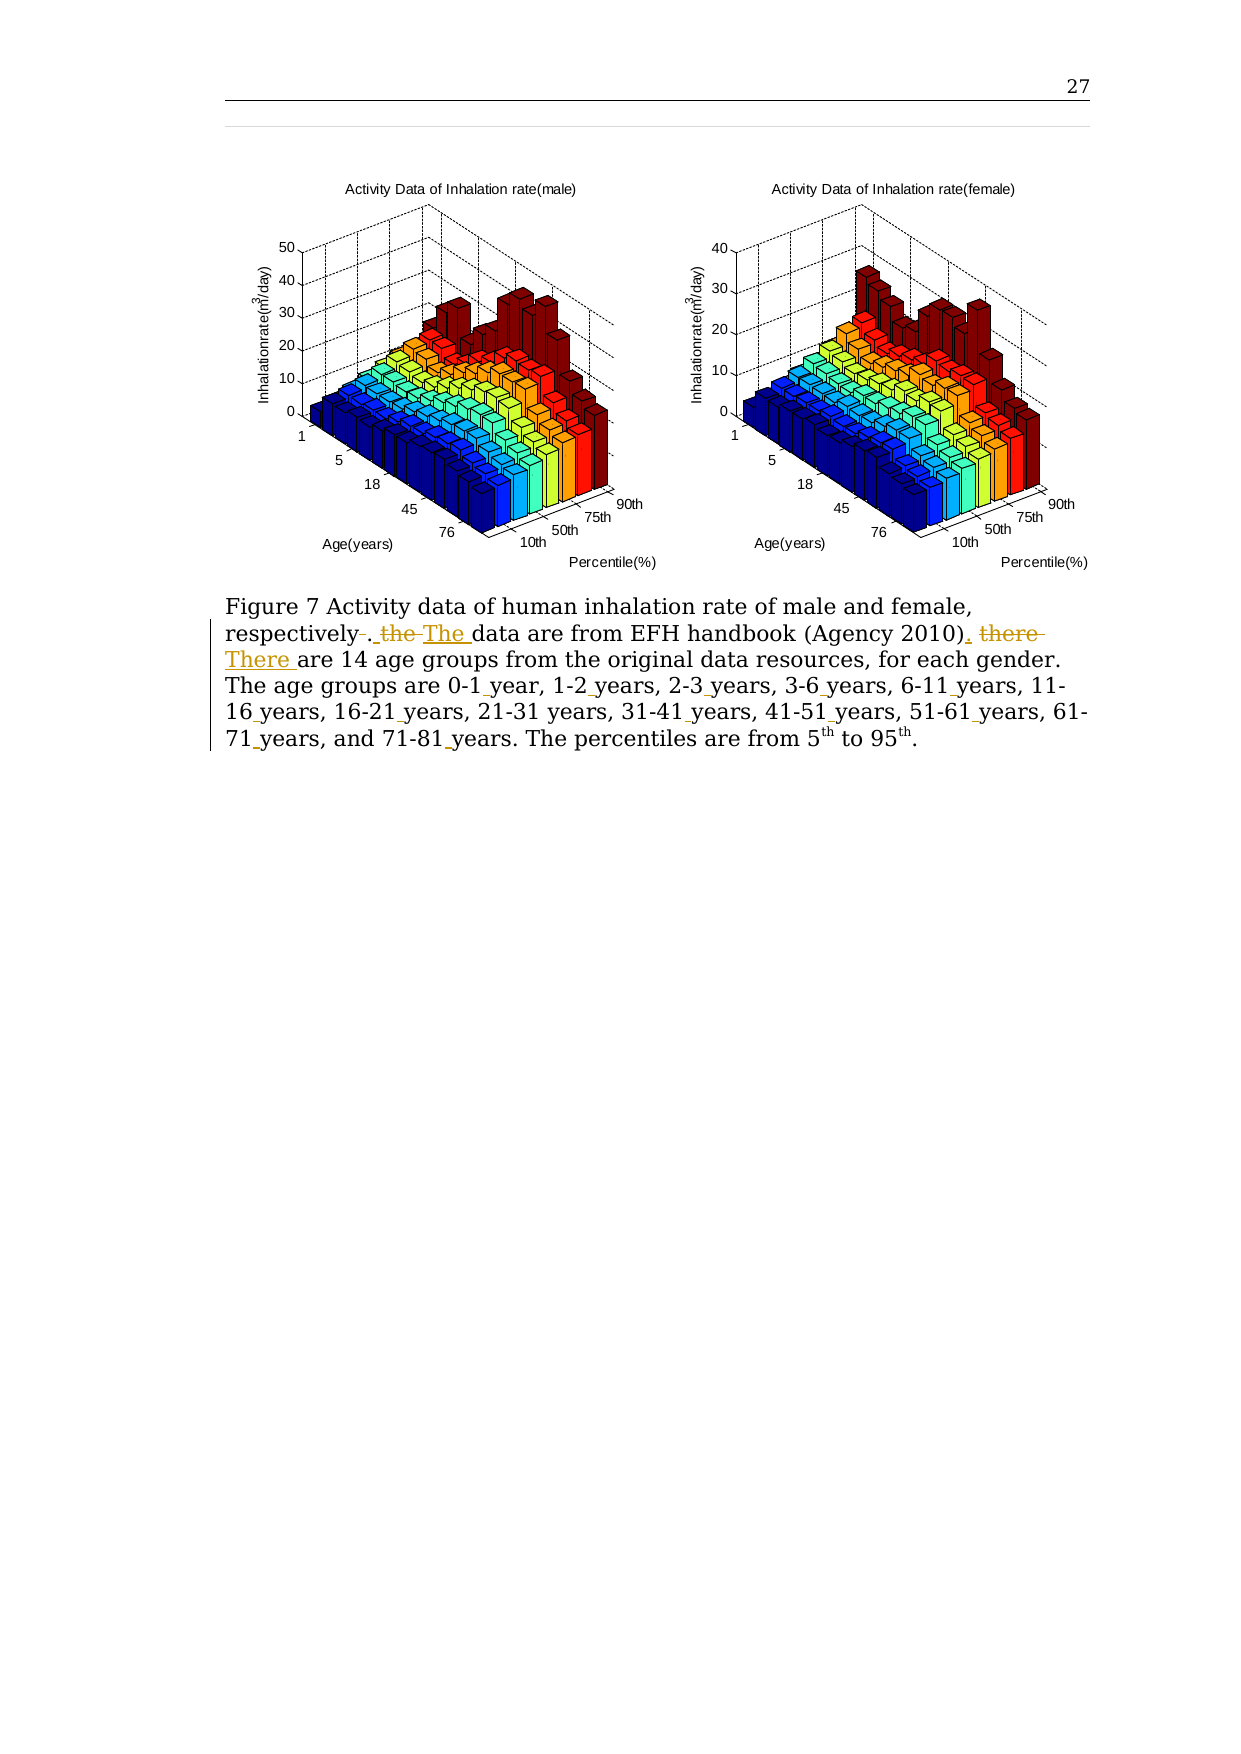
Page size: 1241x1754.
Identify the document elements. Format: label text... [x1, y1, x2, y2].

text Figure 7 Activity data of human inhalation rate of male and female, respectively.data are from EFH handbook (Agency 2010) are 14 age groups from the original data resources, for each gender. The age groups are 0-1year, 1-2years, 2-3years, 3-6years, 6-11years, 11-16years, 16-21years, 21-31 years, 31-41years, 41-51years, 51-61years, 61-71years, and 71-81years. The percentiles are from 5th to 95th. [225, 593, 1090, 751]
